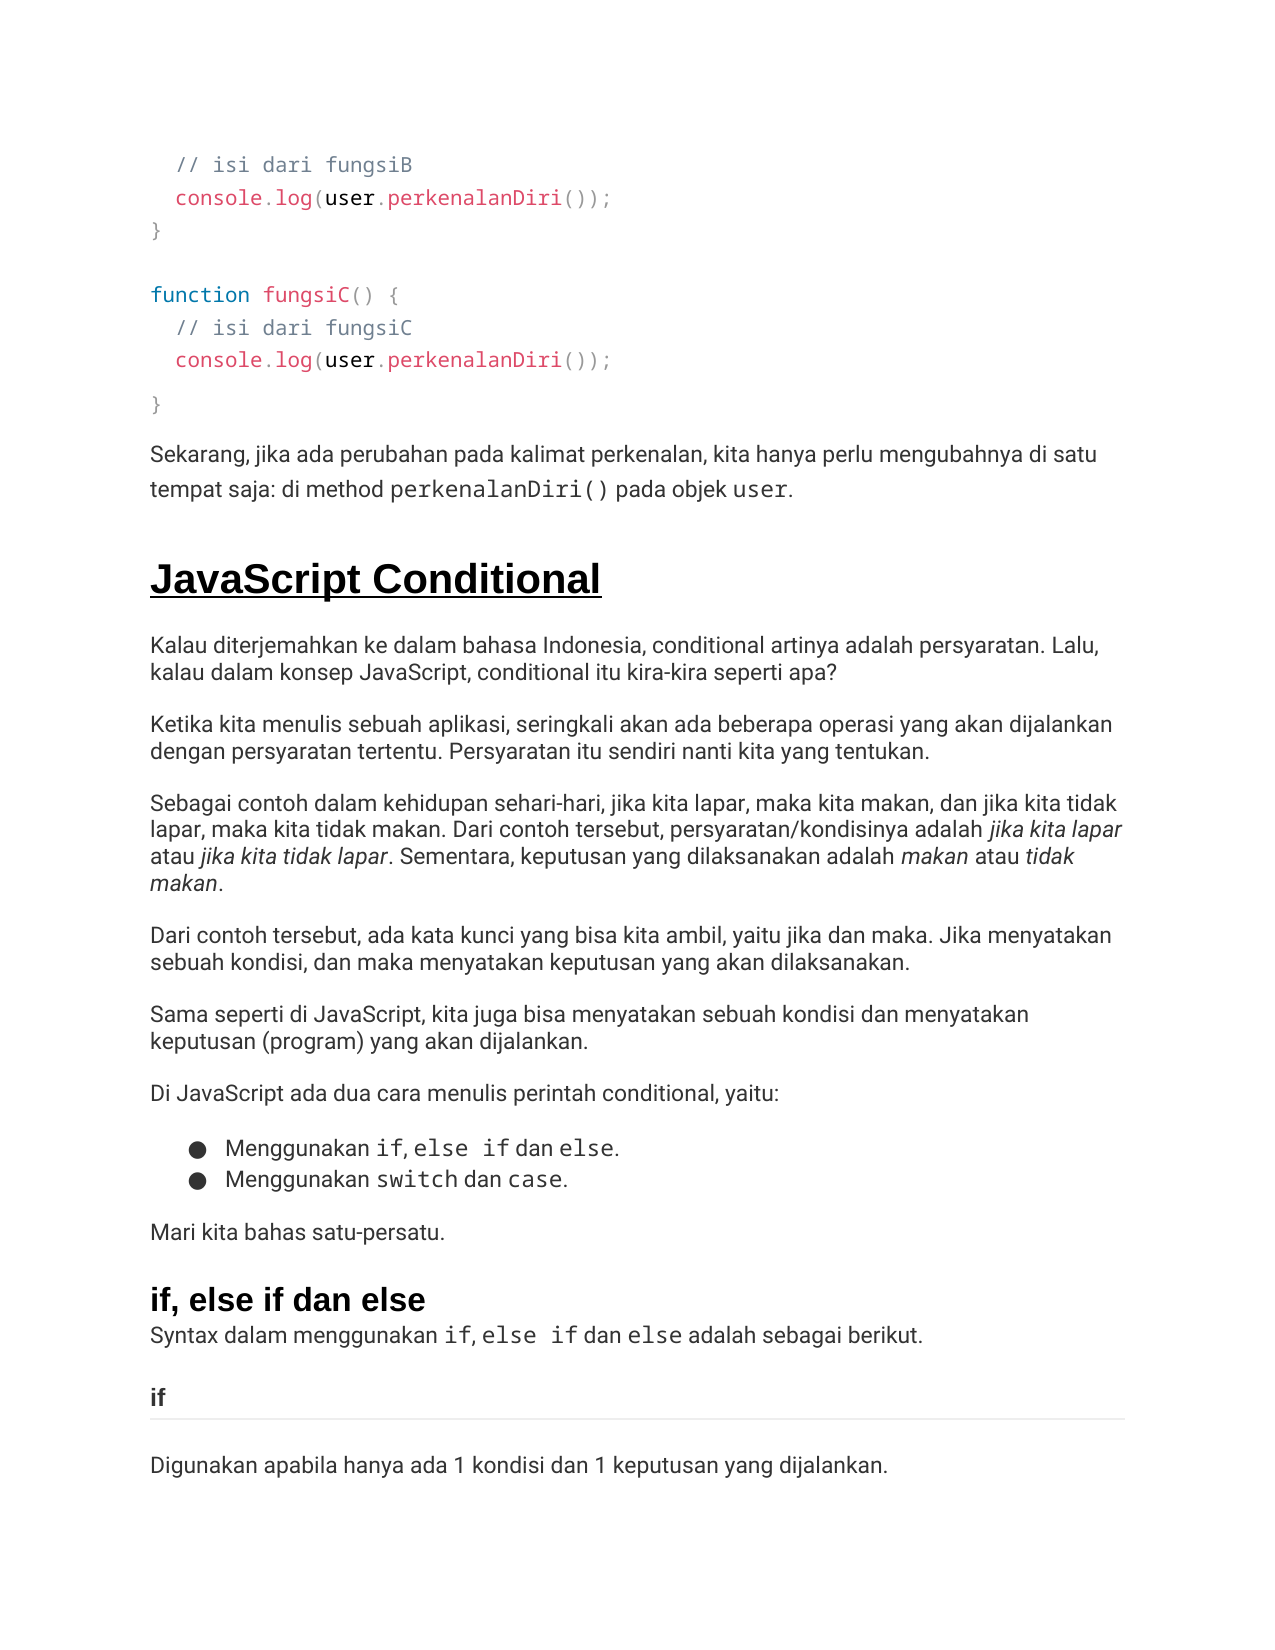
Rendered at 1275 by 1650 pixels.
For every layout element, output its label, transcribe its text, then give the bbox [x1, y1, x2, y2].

text function fungsiC() { [150, 280, 1125, 309]
text } [150, 389, 1125, 417]
text // isi dari fungsiC [150, 313, 1125, 341]
subtitle JavaScript Conditional [150, 554, 1125, 602]
text console.log(user.perkenalanDiri()); [150, 183, 1125, 211]
text Mari kita bahas satu-persatu. [150, 1219, 1125, 1246]
text Di JavaScript ada dua cara menulis perintah conditional, yaitu: [150, 1080, 1125, 1107]
text } [150, 215, 1125, 244]
list Menggunakan switch dan case. [187, 1163, 1125, 1194]
text Dari contoh tersebut, ada kata kunci yang bisa kita ambil, yaitu jika dan maka. Jika menyatakan sebuah kondisi, dan maka menyatakan keputusan yang akan dilaksanakan. [150, 922, 1125, 976]
text Kalau diterjemahkan ke dalam bahasa Indonesia, conditional artinya adalah persyaratan. Lalu, kalau dalam konsep JavaScript, conditional itu kira-kira seperti apa? [150, 632, 1125, 686]
text Syntax dalam menggunakan if, else if dan else adalah sebagai berikut. [150, 1318, 1125, 1350]
text Digunakan apabila hanya ada 1 kondisi dan 1 keputusan yang dijalankan. [150, 1452, 1125, 1479]
text Sebagai contoh dalam kehidupan sehari-hari, jika kita lapar, maka kita makan, dan jika kita tidak lapar, maka kita tidak makan. Dari contoh tersebut, persyaratan/kondisinya adalah jika kita lapar atau jika kita tidak lapar. Sementara, keputusan yang dilaksanakan adalah makan atau tidak makan. [150, 790, 1125, 897]
text Sama seperti di JavaScript, kita juga bisa menyatakan sebuah kondisi dan menyatakan keputusan (program) yang akan dijalankan. [150, 1001, 1125, 1055]
subtitle if, else if dan else [150, 1280, 1125, 1318]
text Sekarang, jika ada perubahan pada kalimat perkenalan, kita hanya perlu mengubahnya di satu tempat saja: di method perkenalanDiri() pada objek user. [150, 442, 1125, 504]
text console.log(user.perkenalanDiri()); [150, 346, 1125, 374]
subtitle if [150, 1383, 1125, 1418]
text // isi dari fungsiB [150, 150, 1125, 178]
text Ketika kita menulis sebuah aplikasi, seringkali akan ada beberapa operasi yang akan dijalankan dengan persyaratan tertentu. Persyaratan itu sendiri nanti kita yang tentukan. [150, 711, 1125, 765]
list Menggunakan if, else if dan else. [187, 1132, 1125, 1163]
